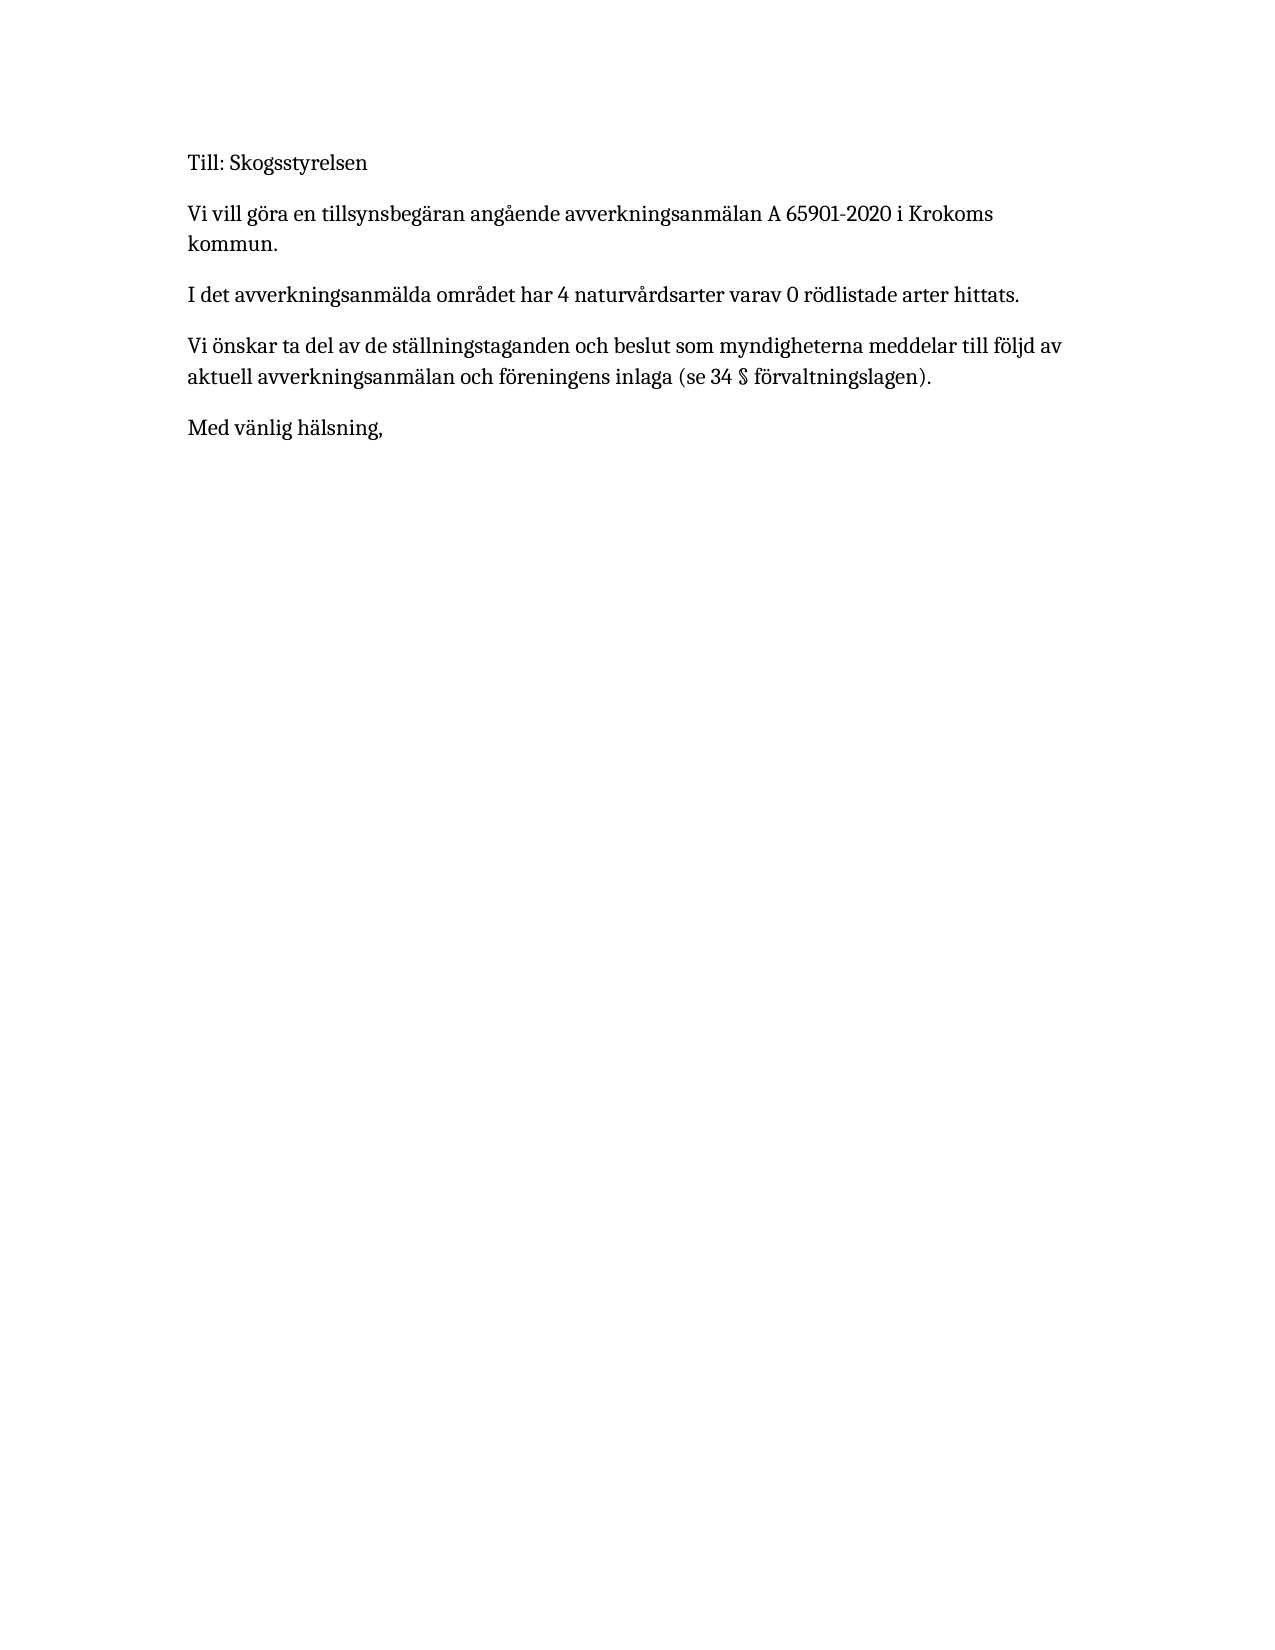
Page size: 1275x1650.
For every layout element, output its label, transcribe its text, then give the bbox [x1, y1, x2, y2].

text I det avverkningsanmälda området har 4 naturvårdsarter varav 0 rödlistade arter hittats. [187, 282, 1087, 309]
text Vi vill göra en tillsynsbegäran angående avverkningsanmälan A 65901-2020 i Krokoms kommun. [187, 201, 1087, 258]
text Till: Skogsstyrelsen [187, 150, 1087, 176]
text Med vänlig hälsning, [187, 414, 1087, 471]
text Vi önskar ta del av de ställningstaganden och beslut som myndigheterna meddelar till följd av aktuell avverkningsanmälan och föreningens inlaga (se 34 § förvaltningslagen). [187, 333, 1087, 390]
